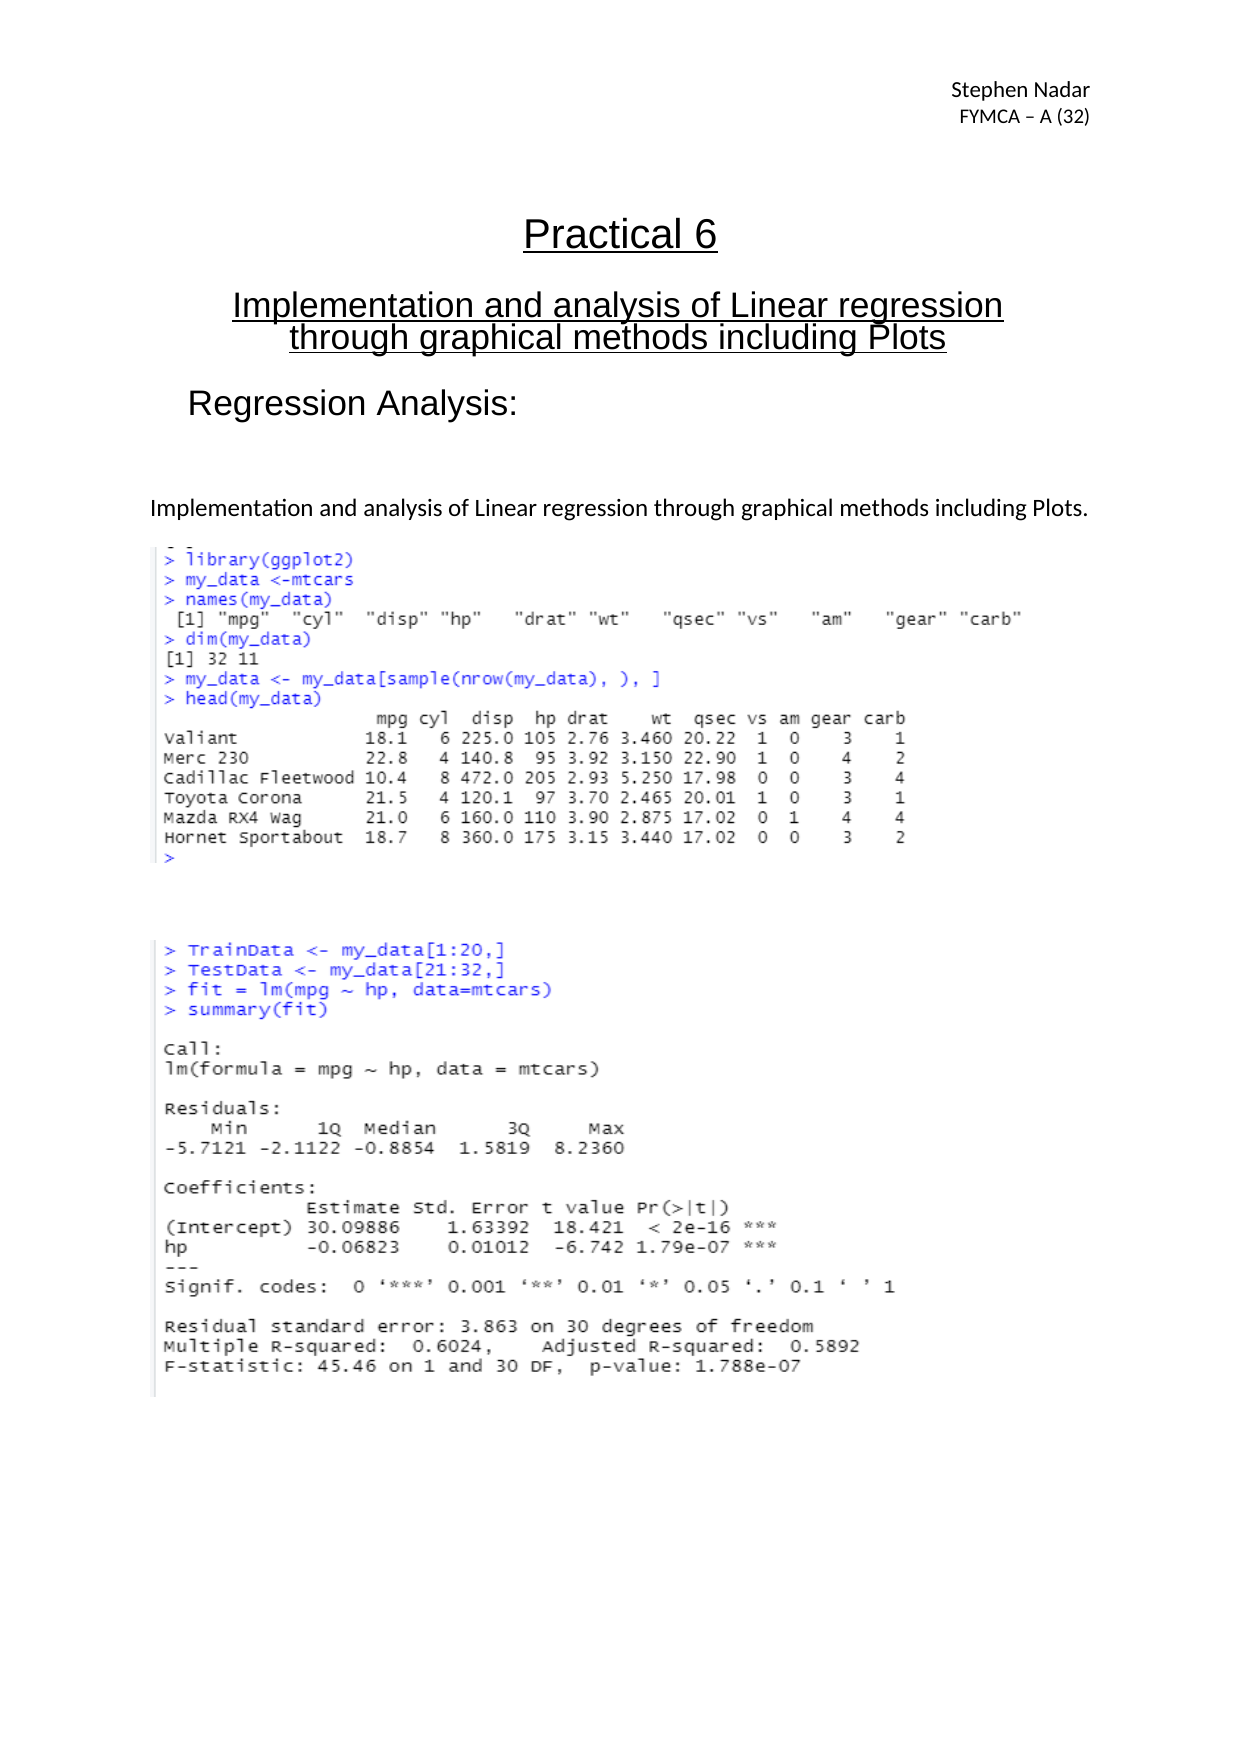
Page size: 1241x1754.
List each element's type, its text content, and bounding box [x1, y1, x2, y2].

text Implementation and analysis of Linear regression through graphical methods including Plots. [150, 492, 1090, 523]
text Practical 6 [150, 209, 1090, 257]
text Regression Analysis: [187, 382, 1090, 422]
text Implementation and analysis of Linear regression through graphical methods including Plots [185, 292, 1051, 357]
picture [150, 547, 1125, 863]
picture [150, 940, 967, 1397]
